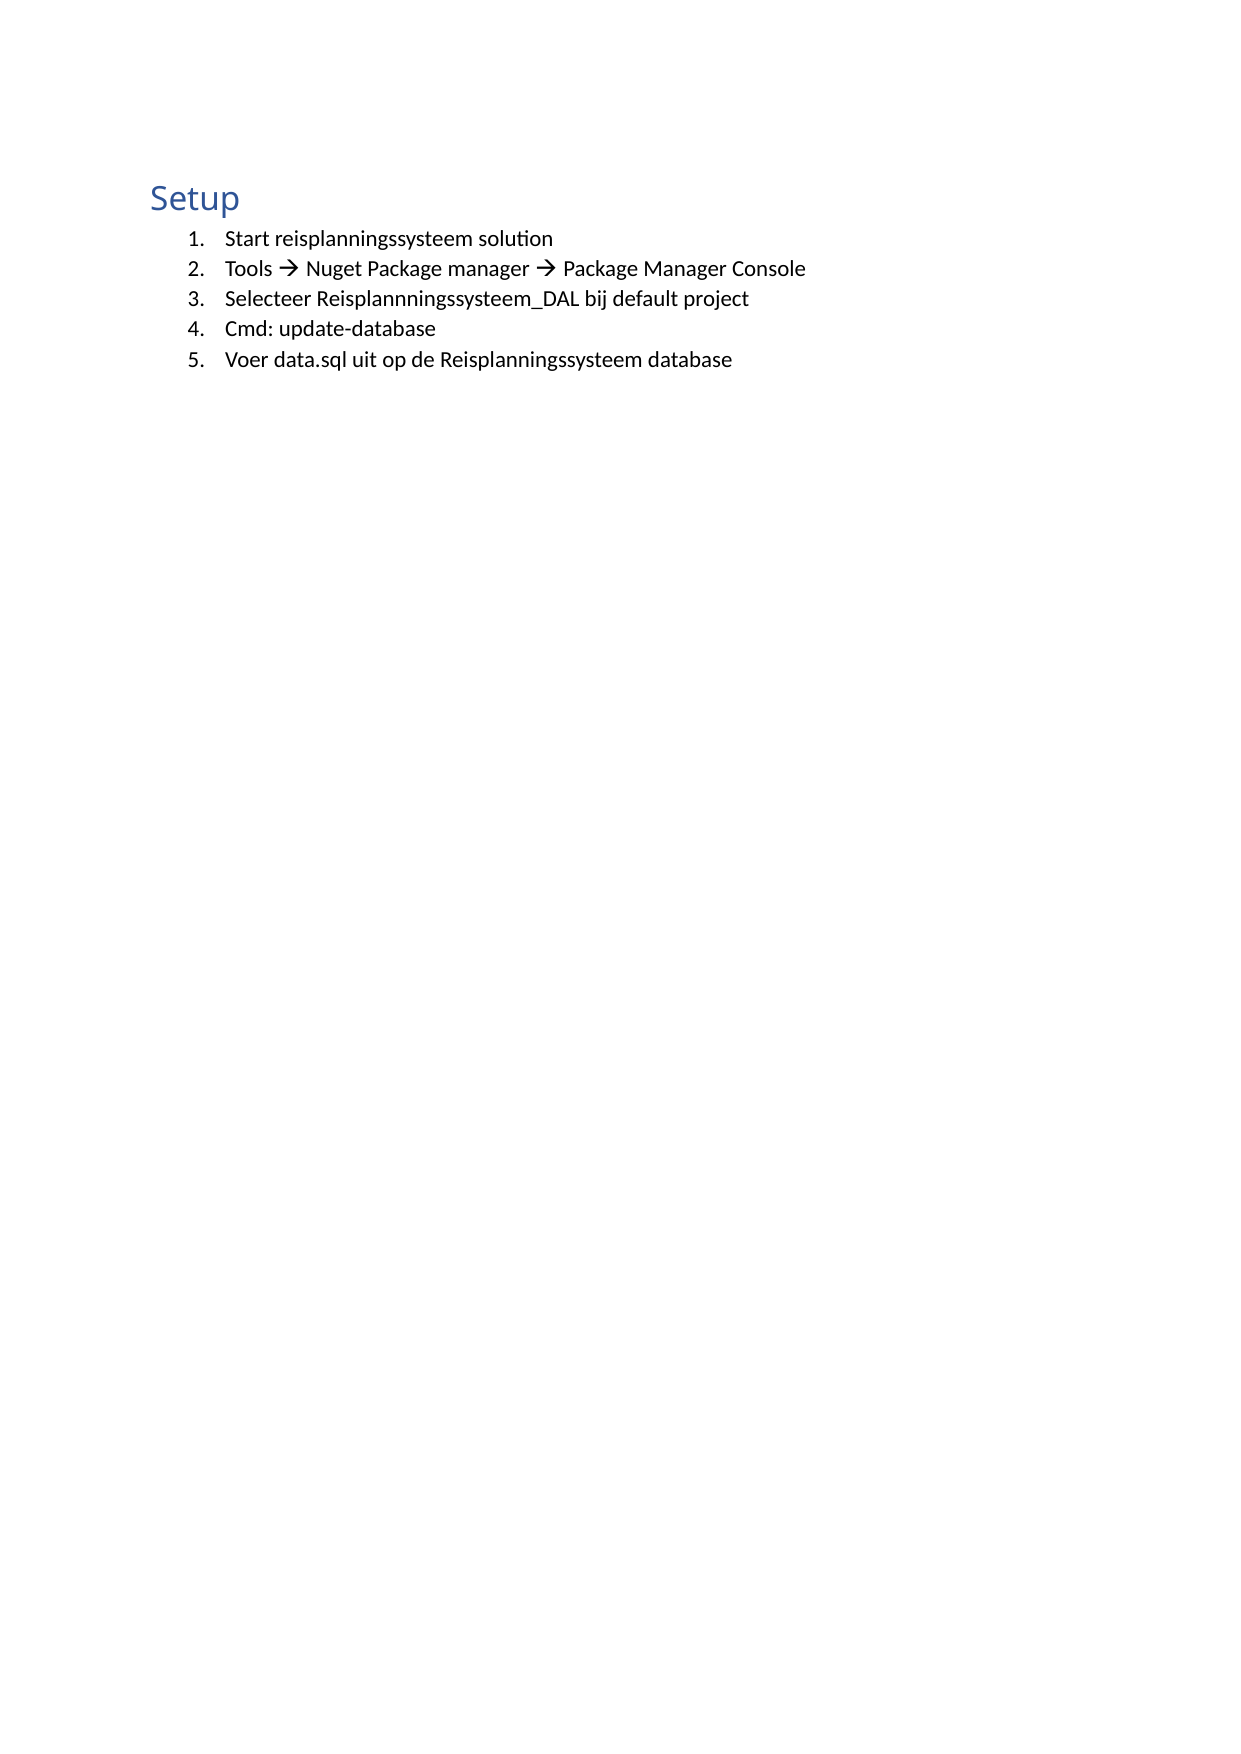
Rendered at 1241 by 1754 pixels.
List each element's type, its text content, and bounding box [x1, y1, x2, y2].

list Tools Nuget Package manager Package Manager Console [187, 254, 1090, 282]
list Selecteer Reisplannningssysteem_DAL bij default project [187, 284, 1090, 312]
list Start reisplanningssysteem solution [187, 224, 1090, 252]
subtitle Setup [150, 175, 1090, 220]
list Cmd: update-database [187, 314, 1090, 343]
list Voer data.sql uit op de Reisplanningssysteem database [187, 345, 1090, 373]
